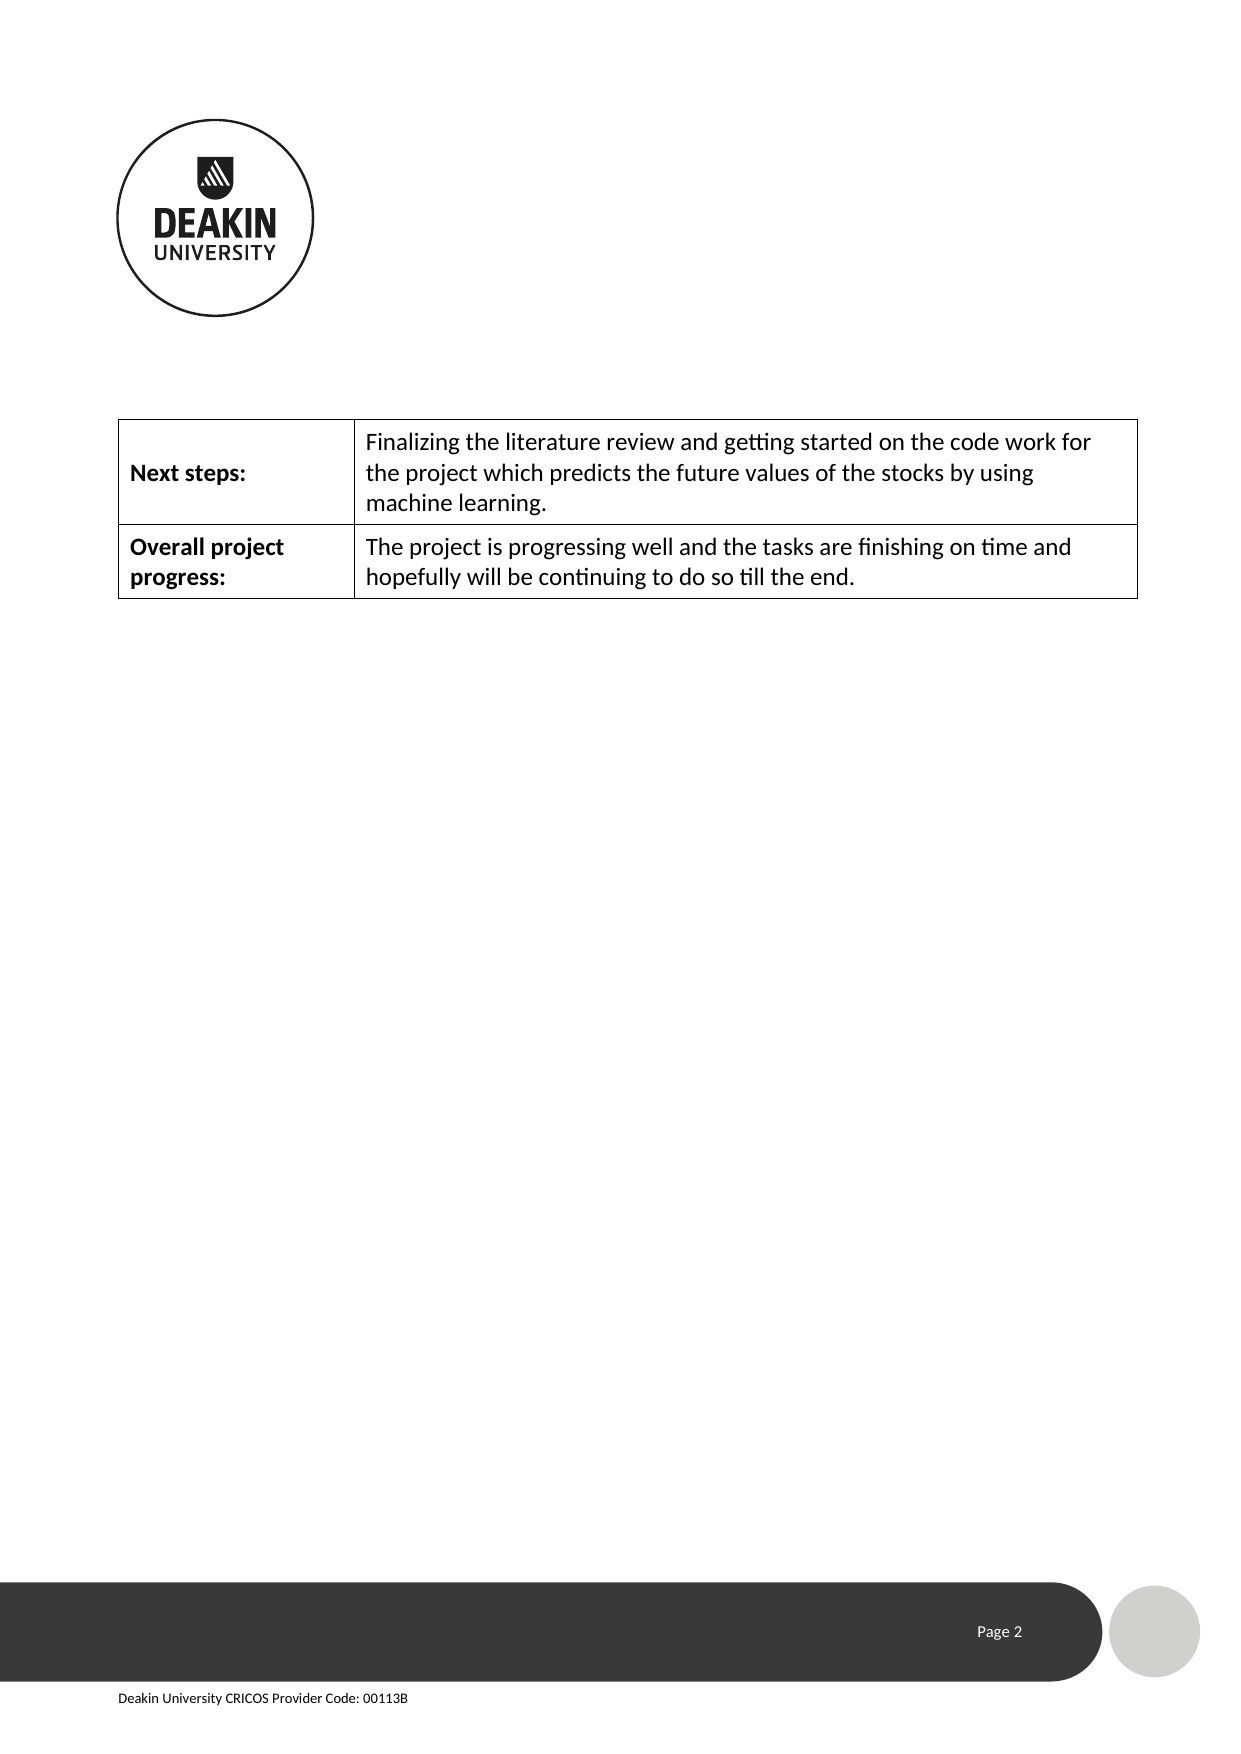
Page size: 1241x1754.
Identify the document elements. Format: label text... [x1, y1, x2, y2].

table_cell Finalizing the literature review and getting started on the code work for the project which predicts the future values of the stocks by using machine learning. [355, 420, 1137, 524]
table_cell Next steps: [119, 420, 354, 524]
table_cell The project is progressing well and the tasks are finishing on time and hopefully will be continuing to do so till the end. [355, 525, 1137, 598]
table_cell Overall project progress: [119, 525, 354, 598]
